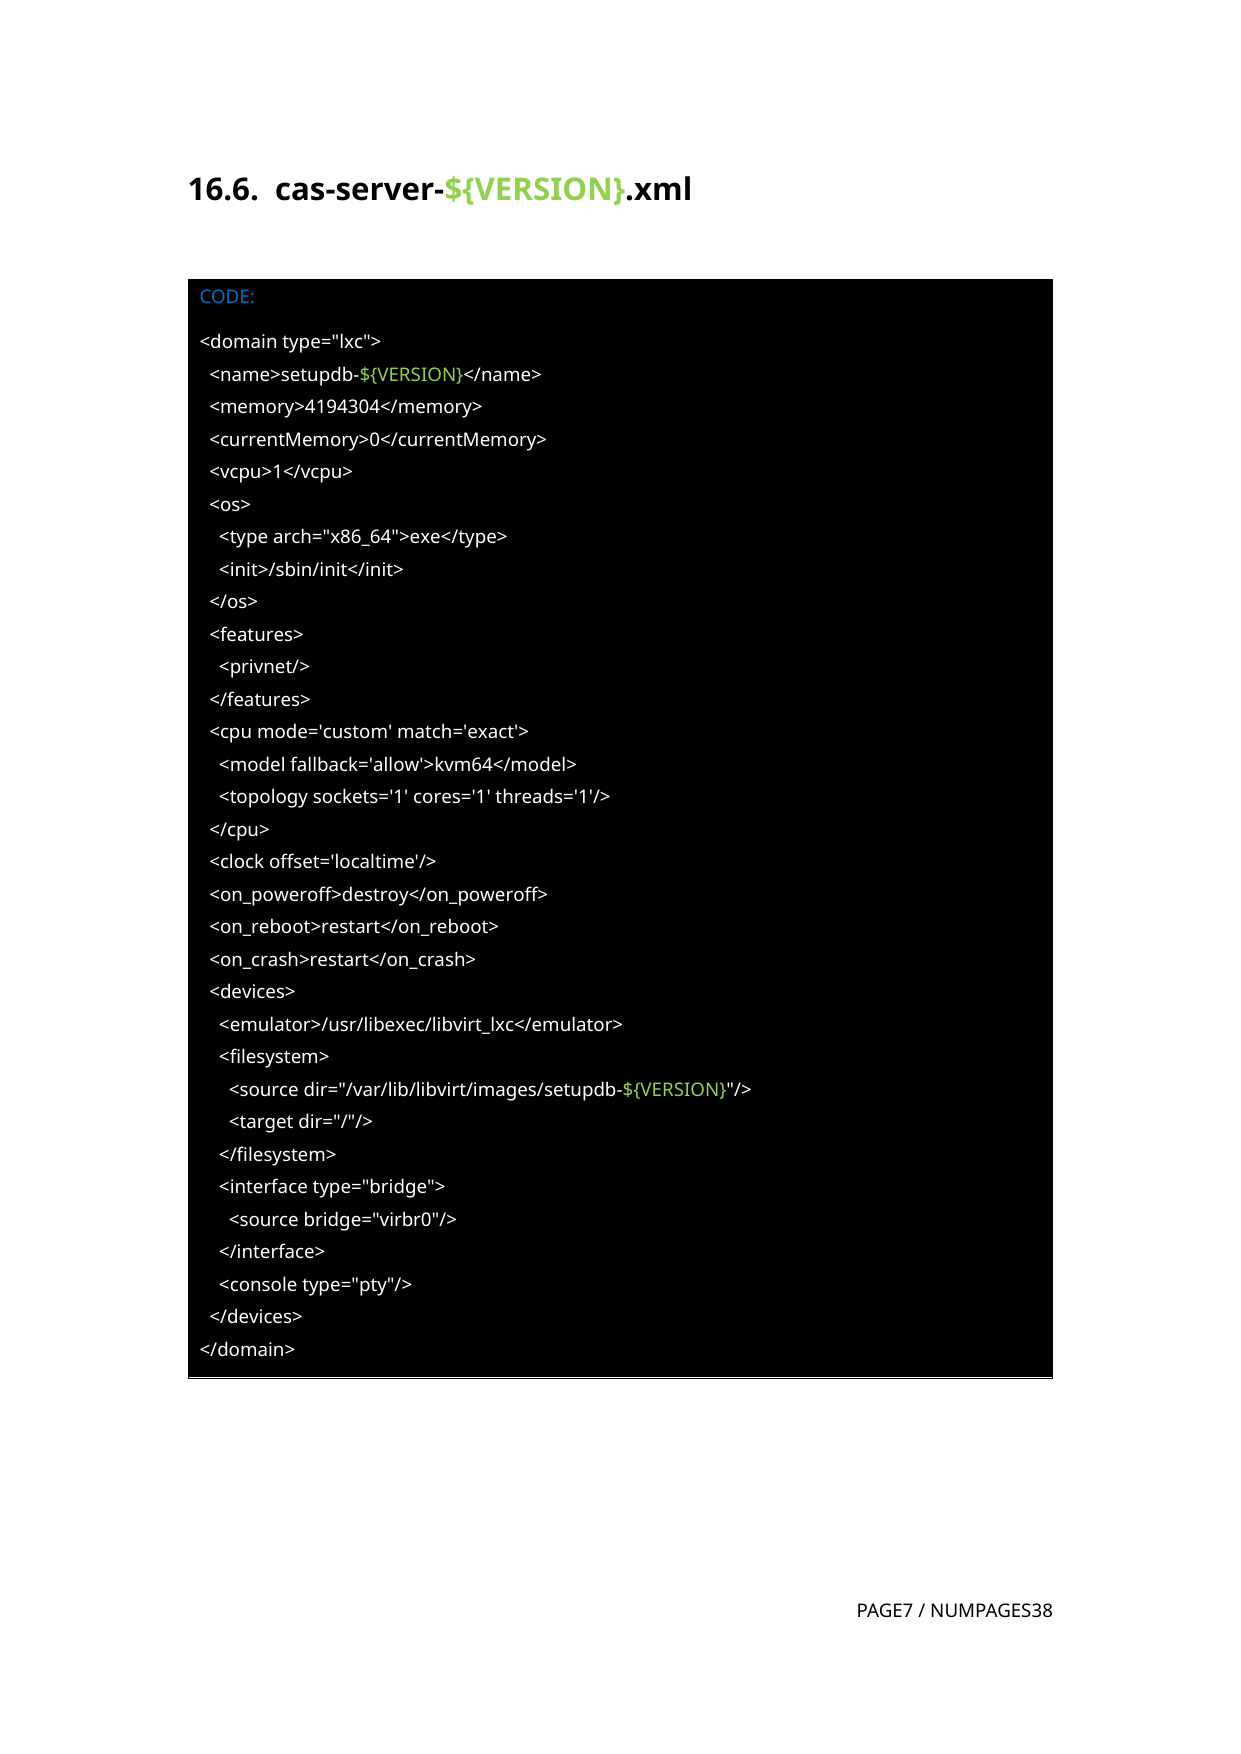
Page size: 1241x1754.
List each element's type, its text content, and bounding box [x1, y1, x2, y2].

subtitle cas-server-${VERSION}.xml [187, 156, 1053, 221]
